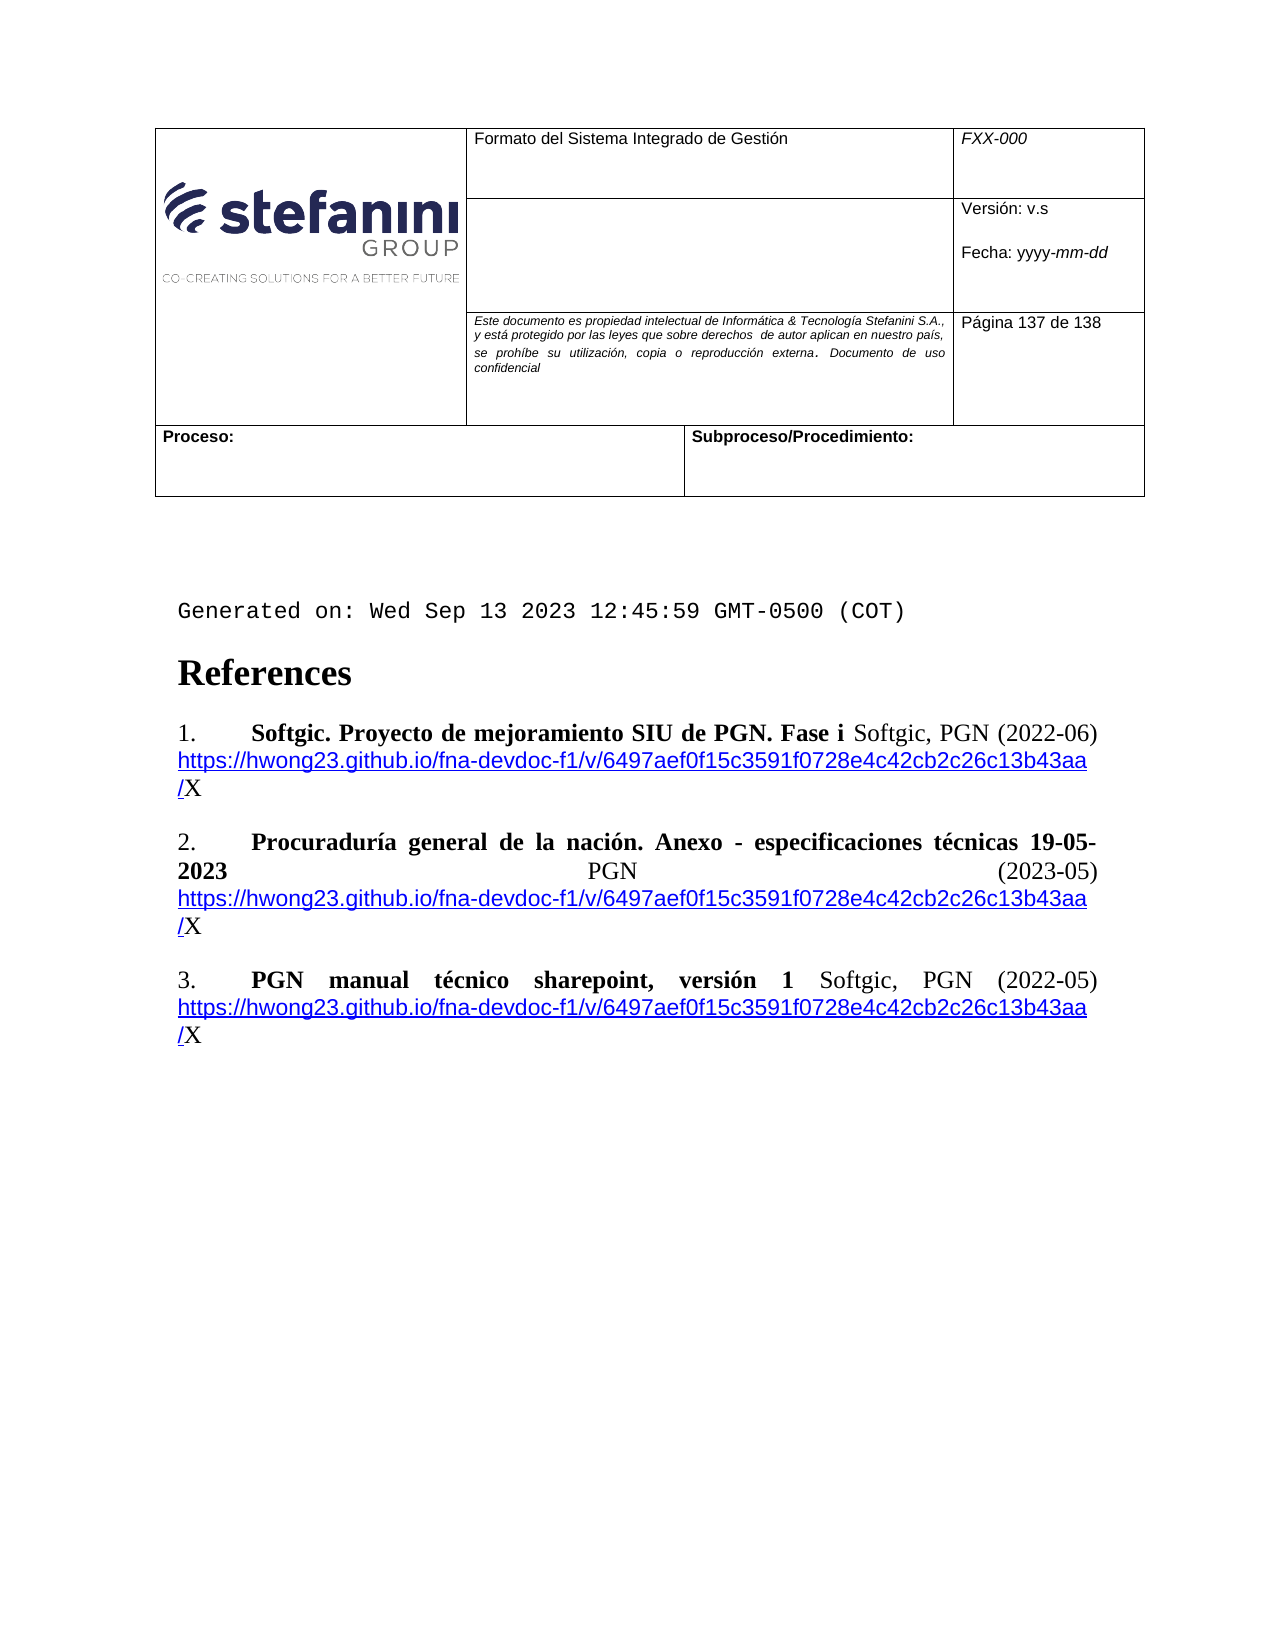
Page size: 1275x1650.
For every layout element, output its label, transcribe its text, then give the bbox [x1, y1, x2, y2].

picture [162, 182, 460, 286]
text Generated on: Wed Sep 13 2023 12:45:59 GMT-0500 (COT) [177, 599, 1098, 625]
subtitle References [177, 650, 1098, 693]
